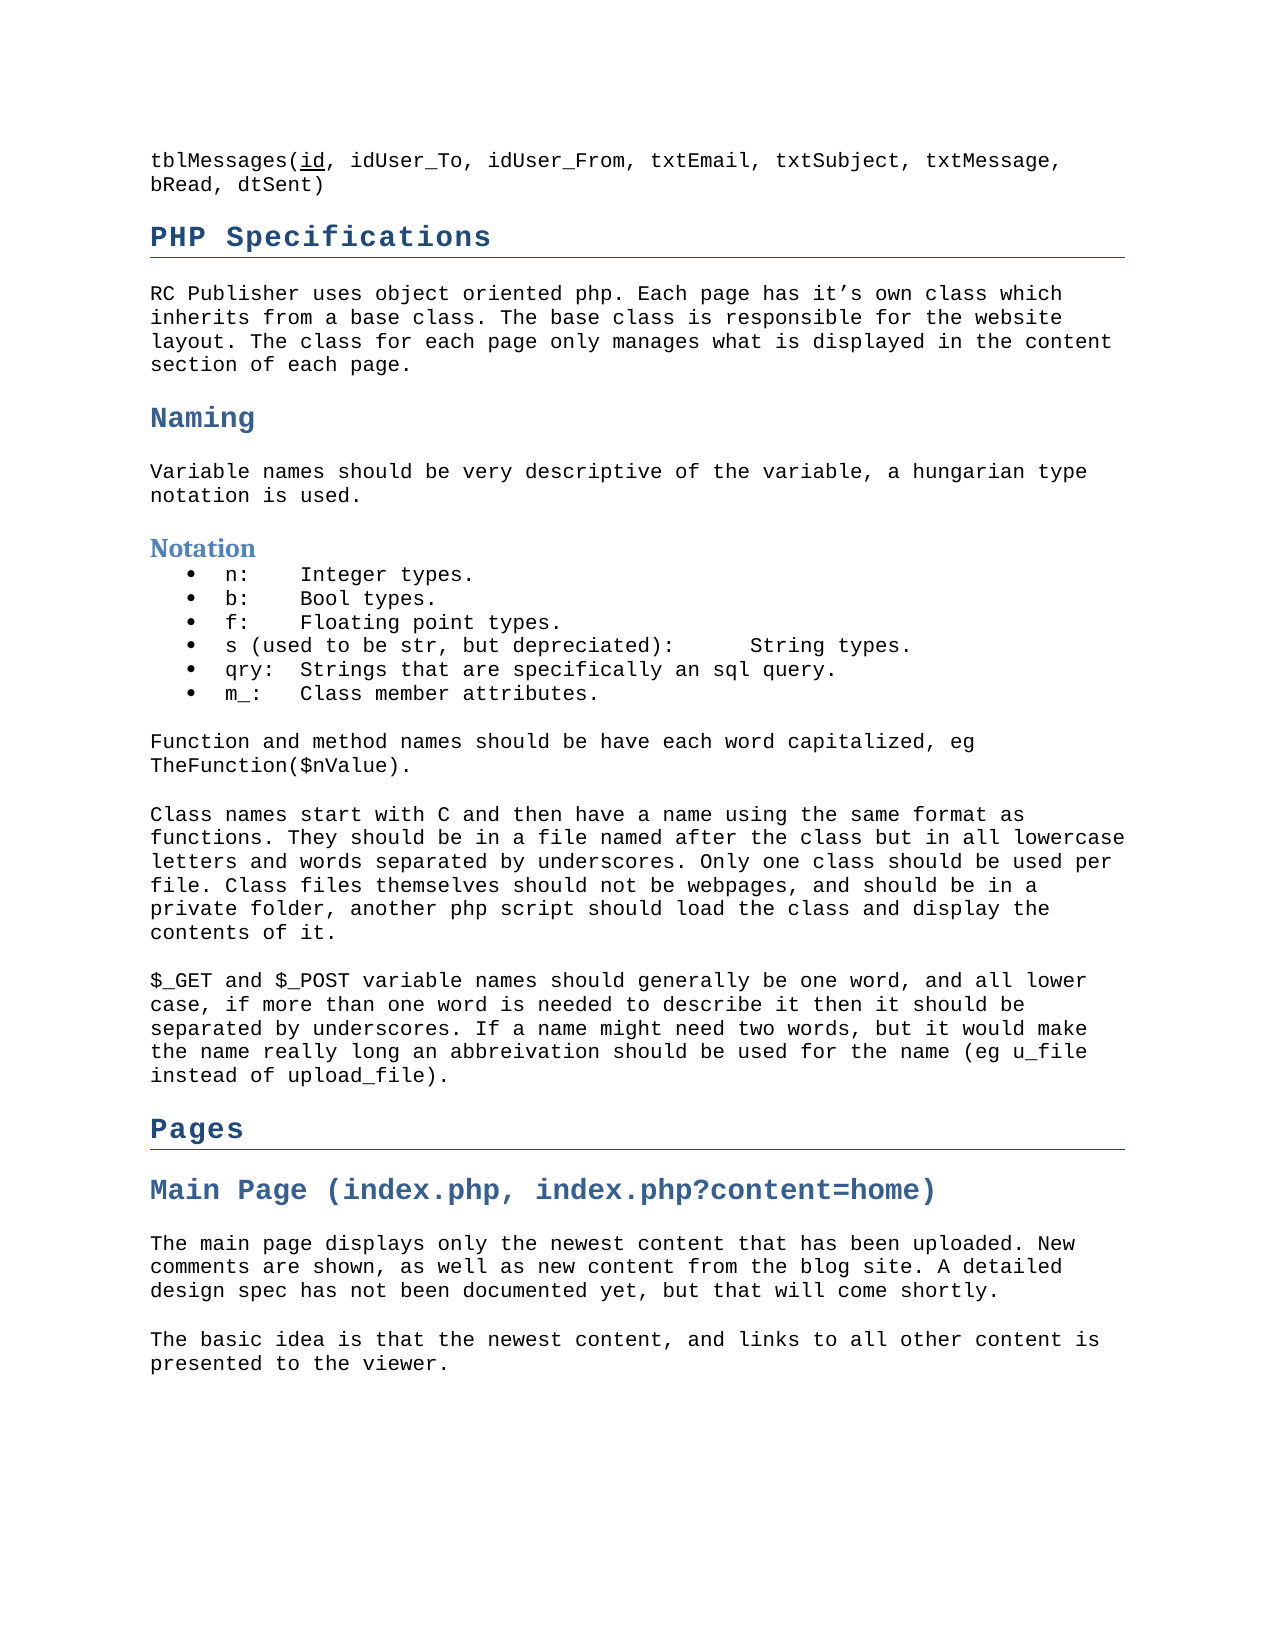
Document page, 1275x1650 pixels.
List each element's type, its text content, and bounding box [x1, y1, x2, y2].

text $_GET and $_POST variable names should generally be one word, and all lower case, if more than one word is needed to describe it then it should be separated by underscores. If a name might need two words, but it would make the name really long an abbreivation should be used for the name (eg u_file instead of upload_file). [150, 971, 1125, 1089]
list s (used to be str, but depreciated): String types. [187, 635, 1125, 659]
list n: Integer types. [187, 564, 1125, 588]
list qry: Strings that are specifically an sql query. [187, 659, 1125, 683]
subtitle PHP Specifications [150, 222, 1125, 257]
list f: Floating point types. [187, 612, 1125, 635]
text Variable names should be very descriptive of the variable, a hungarian type notation is used. [150, 461, 1125, 508]
text The basic idea is that the newest content, and links to all other content is presented to the viewer. [150, 1329, 1125, 1376]
text tblMessages(id, idUser_To, idUser_From, txtEmail, txtSubject, txtMessage, bRead, dtSent) [150, 150, 1125, 197]
text RC Publisher uses object oriented php. Each page has it’s own class which inherits from a base class. The base class is responsible for the website layout. The class for each page only manages what is displayed in the content section of each page. [150, 283, 1125, 378]
subtitle Pages [150, 1114, 1125, 1149]
subtitle Notation [150, 533, 1125, 564]
subtitle Main Page (index.php, index.php?content=home) [150, 1175, 1125, 1208]
text The main page displays only the newest content that has been uploaded. New comments are shown, as well as new content from the blog site. A detailed design spec has not been documented yet, but that will come shortly. [150, 1233, 1125, 1304]
subtitle Naming [150, 403, 1125, 436]
text Class names start with C and then have a name using the same format as functions. They should be in a file named after the class but in all lowercase letters and words separated by underscores. Only one class should be used per file. Class files themselves should not be webpages, and should be in a private folder, another php script should load the class and display the contents of it. [150, 804, 1125, 946]
list m_: Class member attributes. [187, 683, 1125, 706]
list b: Bool types. [187, 588, 1125, 612]
text Function and method names should be have each word capitalized, eg TheFunction($nValue). [150, 731, 1125, 779]
